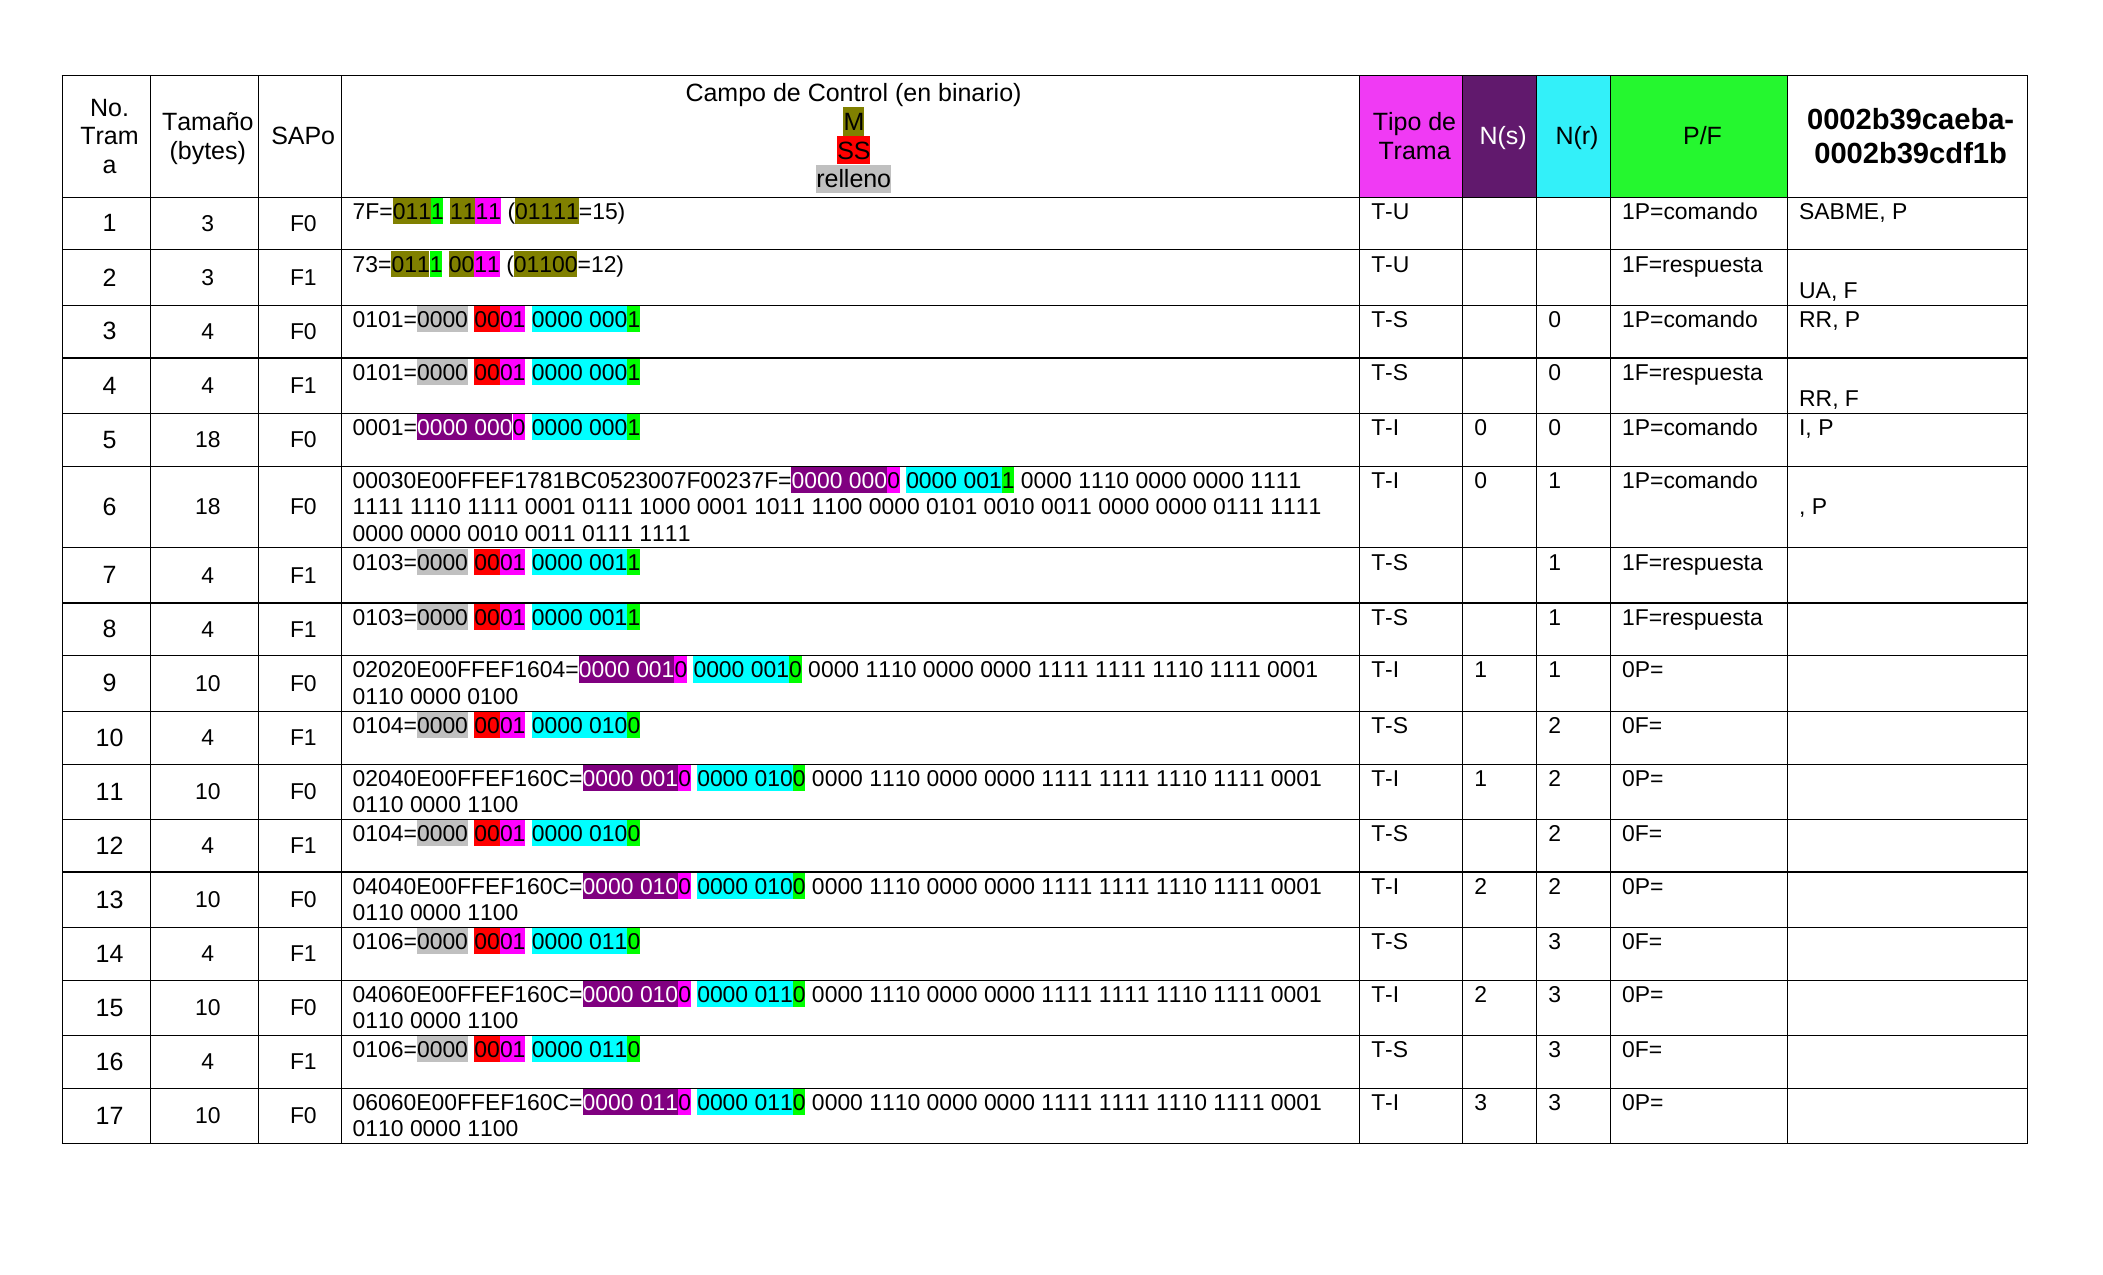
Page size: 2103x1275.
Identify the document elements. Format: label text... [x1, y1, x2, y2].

table_cell [1788, 548, 2027, 602]
table_cell 1F=respuesta [1611, 359, 1787, 413]
table_cell 0P= [1611, 765, 1787, 819]
table_cell 02040E00FFEF160C=0000 0010 0000 0100 0000 1110 0000 0000 1111 1111 1110 1111 0001 0110 0000 1100 [342, 765, 1359, 819]
table_cell 0001=0000 0000 0000 0001 [342, 414, 1359, 466]
table_cell RR, F [1788, 359, 2027, 413]
table_cell [1537, 250, 1610, 304]
table_cell [1788, 712, 2027, 763]
table_cell T-U [1360, 250, 1462, 304]
table_cell 10 [151, 656, 258, 711]
table_cell 0F= [1611, 820, 1787, 871]
table_cell [1463, 306, 1536, 357]
table_cell 1 [1537, 604, 1610, 655]
table_cell 0 [1463, 414, 1536, 466]
table_header 0002b39caeba-0002b39cdf1b [1788, 76, 2027, 197]
table_header N(s) [1463, 76, 1536, 197]
table_cell 15 [63, 981, 150, 1035]
table_cell F0 [259, 873, 341, 927]
table_cell 0 [1537, 306, 1610, 357]
table_cell 0101=0000 0001 0000 0001 [342, 306, 1359, 357]
table_cell T-S [1360, 548, 1462, 602]
table_cell [1463, 250, 1536, 304]
table_cell [1463, 712, 1536, 763]
table_cell F0 [259, 198, 341, 249]
table_cell T-I [1360, 656, 1462, 711]
table_cell 3 [151, 198, 258, 249]
table_cell 04040E00FFEF160C=0000 0100 0000 0100 0000 1110 0000 0000 1111 1111 1110 1111 0001 0110 0000 1100 [342, 873, 1359, 927]
table_header P/F [1611, 76, 1787, 197]
table_cell T-S [1360, 928, 1462, 979]
table_cell 6 [63, 467, 150, 547]
table_cell [1788, 981, 2027, 1035]
table_cell 10 [151, 981, 258, 1035]
table_cell T-U [1360, 198, 1462, 249]
table_cell F1 [259, 604, 341, 655]
table_cell F1 [259, 820, 341, 871]
table_header Tamaño (bytes) [151, 76, 258, 197]
table_cell 4 [151, 820, 258, 871]
table_cell 4 [151, 359, 258, 413]
table_cell 2 [63, 250, 150, 304]
table_cell 73=0111 0011 (01100=12) [342, 250, 1359, 304]
table_cell I, P [1788, 414, 2027, 466]
table_cell 0P= [1611, 981, 1787, 1035]
table_cell 0 [1537, 359, 1610, 413]
table_cell 2 [1537, 712, 1610, 763]
table_cell 7F=0111 1111 (01111=15) [342, 198, 1359, 249]
table_cell [1788, 765, 2027, 819]
table_cell [1463, 820, 1536, 871]
table_cell RR, P [1788, 306, 2027, 357]
table_cell [1463, 928, 1536, 979]
table_cell F1 [259, 250, 341, 304]
table_cell SABME, P [1788, 198, 2027, 249]
table_cell 2 [1537, 873, 1610, 927]
table_cell 3 [1537, 1089, 1610, 1143]
table_cell F0 [259, 467, 341, 547]
table_cell 1F=respuesta [1611, 604, 1787, 655]
table_cell 7 [63, 548, 150, 602]
table_cell [1463, 604, 1536, 655]
table_cell 4 [151, 712, 258, 763]
table_cell T-I [1360, 1089, 1462, 1143]
table_cell [1463, 198, 1536, 249]
table_cell 9 [63, 656, 150, 711]
table_cell 2 [1537, 820, 1610, 871]
table_cell 0F= [1611, 1036, 1787, 1087]
table_cell 0P= [1611, 873, 1787, 927]
table_cell 18 [151, 467, 258, 547]
table_cell 00030E00FFEF1781BC0523007F00237F=0000 0000 0000 0011 0000 1110 0000 0000 1111 1111 1110 1111 0001 0111 1000 0001 1011 1100 0000 0101 0010 0011 0000 0000 0111 1111 0000 0000 0010 0011 0111 1111 [342, 467, 1359, 547]
table_cell 17 [63, 1089, 150, 1143]
table_cell [1788, 1036, 2027, 1087]
table_cell 3 [1537, 1036, 1610, 1087]
table_header Campo de Control (en binario) M SS relleno [342, 76, 1359, 197]
table_cell 0106=0000 0001 0000 0110 [342, 1036, 1359, 1087]
table_cell 0 [1537, 414, 1610, 466]
table_cell 11 [63, 765, 150, 819]
table_cell [1788, 820, 2027, 871]
table_cell 10 [63, 712, 150, 763]
table_cell T-S [1360, 1036, 1462, 1087]
table_header Tipo de Trama [1360, 76, 1462, 197]
table_cell 1 [1537, 656, 1610, 711]
table_cell 4 [151, 1036, 258, 1087]
table_cell F0 [259, 1089, 341, 1143]
table_cell F1 [259, 928, 341, 979]
table_cell 1P=comando [1611, 467, 1787, 547]
table_cell 3 [1463, 1089, 1536, 1143]
table_header N(r) [1537, 76, 1610, 197]
table_cell 0103=0000 0001 0000 0011 [342, 548, 1359, 602]
table_cell 1F=respuesta [1611, 548, 1787, 602]
table_header No. Trama [63, 76, 150, 197]
table_cell UA, F [1788, 250, 2027, 304]
table_cell 2 [1537, 765, 1610, 819]
table_cell 10 [151, 765, 258, 819]
table_cell 12 [63, 820, 150, 871]
table_cell F0 [259, 306, 341, 357]
table_cell 0P= [1611, 1089, 1787, 1143]
table_cell 13 [63, 873, 150, 927]
table_cell [1788, 873, 2027, 927]
table_cell [1463, 548, 1536, 602]
table_cell 4 [63, 359, 150, 413]
table_cell 02020E00FFEF1604=0000 0010 0000 0010 0000 1110 0000 0000 1111 1111 1110 1111 0001 0110 0000 0100 [342, 656, 1359, 711]
table_cell T-S [1360, 820, 1462, 871]
table_cell 0F= [1611, 928, 1787, 979]
table_cell T-S [1360, 604, 1462, 655]
table_cell 3 [151, 250, 258, 304]
table_cell [1788, 1089, 2027, 1143]
table_cell 1P=comando [1611, 198, 1787, 249]
table_cell 06060E00FFEF160C=0000 0110 0000 0110 0000 1110 0000 0000 1111 1111 1110 1111 0001 0110 0000 1100 [342, 1089, 1359, 1143]
table_cell [1788, 656, 2027, 711]
table_cell 1 [1537, 467, 1610, 547]
table_cell T-I [1360, 414, 1462, 466]
table_cell 0 [1463, 467, 1536, 547]
table_cell 1F=respuesta [1611, 250, 1787, 304]
table_cell 4 [151, 548, 258, 602]
table_cell 1P=comando [1611, 306, 1787, 357]
table_cell 5 [63, 414, 150, 466]
table_header SAPo [259, 76, 341, 197]
table_cell [1463, 359, 1536, 413]
table_cell 4 [151, 306, 258, 357]
table_cell 1 [1463, 765, 1536, 819]
table_cell 1 [1463, 656, 1536, 711]
table_cell 3 [1537, 928, 1610, 979]
table_cell [1463, 1036, 1536, 1087]
table_cell T-S [1360, 712, 1462, 763]
table_cell 0104=0000 0001 0000 0100 [342, 712, 1359, 763]
table_cell 0F= [1611, 712, 1787, 763]
table_cell F0 [259, 656, 341, 711]
table_cell 1 [63, 198, 150, 249]
table_cell T-S [1360, 306, 1462, 357]
table_cell 10 [151, 873, 258, 927]
table_cell F1 [259, 712, 341, 763]
table_cell 14 [63, 928, 150, 979]
table_cell 1P=comando [1611, 414, 1787, 466]
table_cell F1 [259, 1036, 341, 1087]
table_cell 3 [1537, 981, 1610, 1035]
table_cell 2 [1463, 981, 1536, 1035]
table_cell 0P= [1611, 656, 1787, 711]
table_cell 16 [63, 1036, 150, 1087]
table_cell 10 [151, 1089, 258, 1143]
table_cell , P [1788, 467, 2027, 547]
table_cell T-I [1360, 873, 1462, 927]
table_cell T-I [1360, 467, 1462, 547]
table_cell 3 [63, 306, 150, 357]
table_cell [1788, 928, 2027, 979]
table_cell 0101=0000 0001 0000 0001 [342, 359, 1359, 413]
table_cell 04060E00FFEF160C=0000 0100 0000 0110 0000 1110 0000 0000 1111 1111 1110 1111 0001 0110 0000 1100 [342, 981, 1359, 1035]
table_cell F1 [259, 548, 341, 602]
table_cell T-I [1360, 765, 1462, 819]
table_cell 1 [1537, 548, 1610, 602]
table_cell F1 [259, 359, 341, 413]
table_cell 0103=0000 0001 0000 0011 [342, 604, 1359, 655]
table_cell 0104=0000 0001 0000 0100 [342, 820, 1359, 871]
table_cell 4 [151, 604, 258, 655]
table_cell 4 [151, 928, 258, 979]
table_cell T-S [1360, 359, 1462, 413]
table_cell 8 [63, 604, 150, 655]
table_cell 2 [1463, 873, 1536, 927]
table_cell F0 [259, 414, 341, 466]
table_cell [1788, 604, 2027, 655]
table_cell F0 [259, 981, 341, 1035]
table_cell T-I [1360, 981, 1462, 1035]
table_cell 18 [151, 414, 258, 466]
table_cell [1537, 198, 1610, 249]
table_cell F0 [259, 765, 341, 819]
table_cell 0106=0000 0001 0000 0110 [342, 928, 1359, 979]
